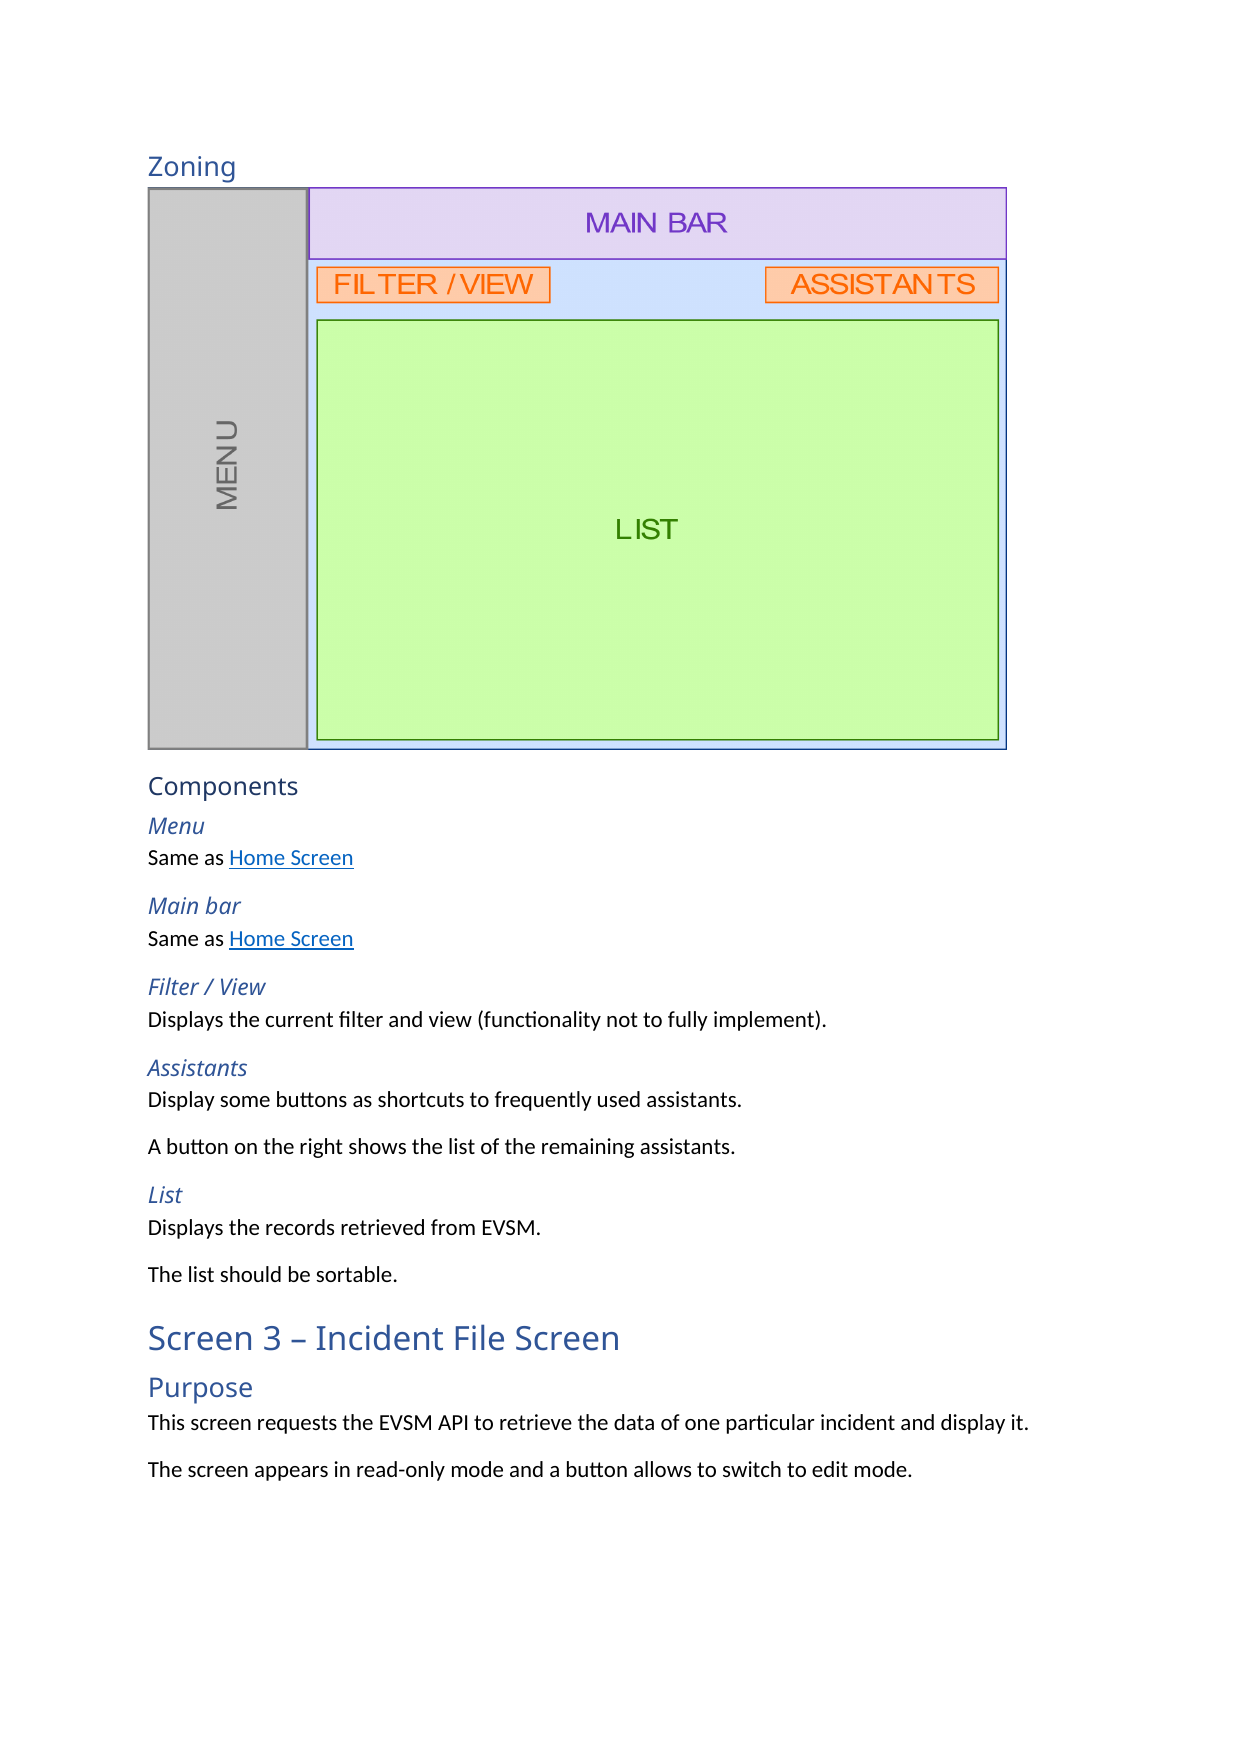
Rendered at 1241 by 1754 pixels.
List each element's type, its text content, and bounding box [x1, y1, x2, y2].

text Display some buttons as shortcuts to frequently used assistants. [148, 1085, 1093, 1113]
text Same as Home Screen [148, 924, 1093, 952]
text The screen appears in read-only mode and a button allows to switch to edit mode. [148, 1455, 1093, 1483]
subtitle Purpose [148, 1368, 1093, 1405]
subtitle Menu [148, 810, 1093, 841]
text Same as Home Screen [148, 843, 1093, 871]
subtitle Main bar [148, 890, 1093, 922]
subtitle Zoning [148, 148, 1093, 184]
subtitle Assistants [148, 1052, 1093, 1083]
text Displays the records retrieved from EVSM. [148, 1213, 1093, 1241]
text The list should be sortable. [148, 1260, 1093, 1288]
picture [147, 187, 1007, 750]
subtitle Screen 3 – Incident File Screen [148, 1315, 1093, 1360]
text A button on the right shows the list of the remaining assistants. [148, 1132, 1093, 1160]
text Displays the current filter and view (functionality not to fully implement). [148, 1005, 1093, 1033]
subtitle Components [148, 769, 1093, 803]
subtitle Filter / View [148, 971, 1093, 1002]
subtitle List [148, 1179, 1093, 1210]
text This screen requests the EVSM API to retrieve the data of one particular incident and display it. [148, 1408, 1093, 1436]
